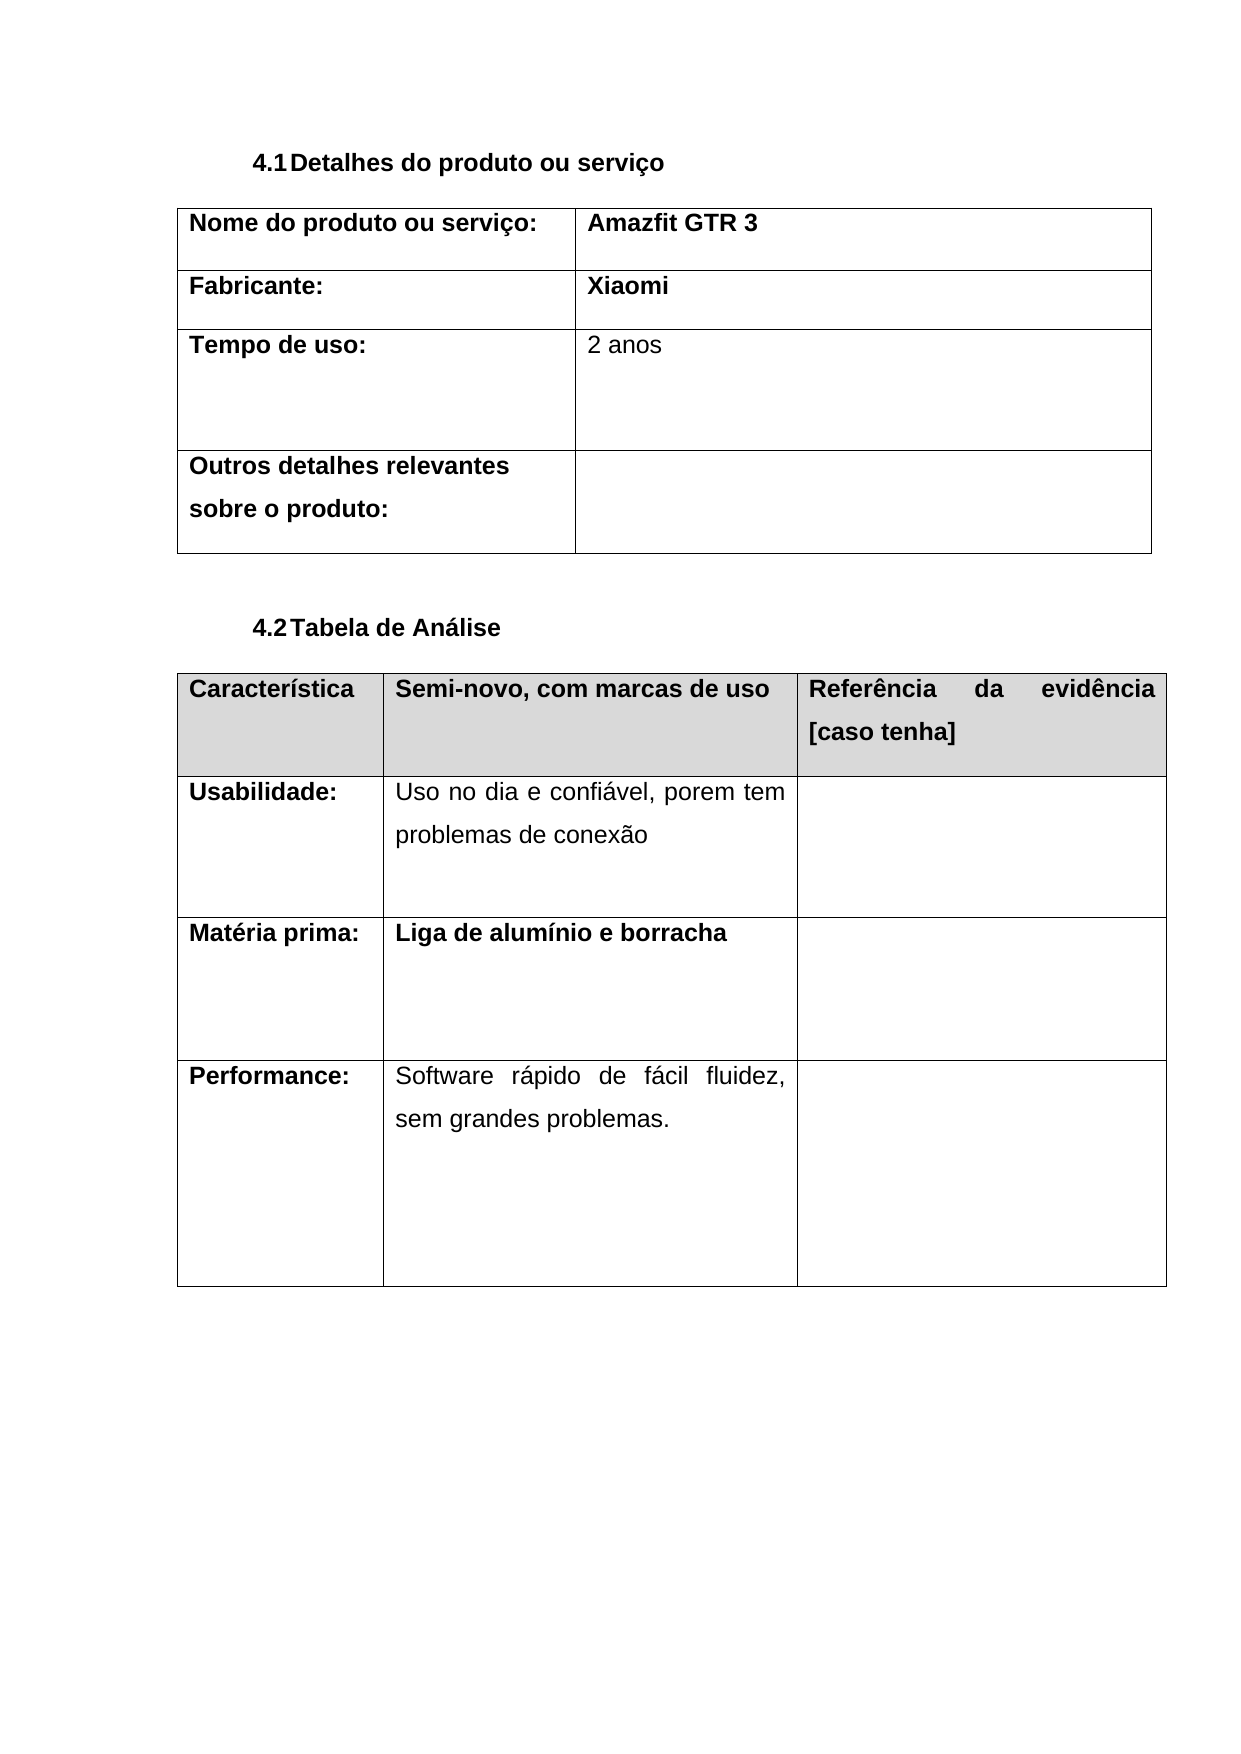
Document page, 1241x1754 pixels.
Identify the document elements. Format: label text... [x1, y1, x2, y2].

table_cell Outros detalhes relevantes sobre o produto: [178, 451, 575, 553]
table_cell Software rápido de fácil fluidez, sem grandes problemas. [384, 1061, 797, 1286]
table_cell Fabricante: [178, 271, 575, 329]
table_cell [576, 451, 1151, 553]
table_header Semi-novo, com marcas de uso [384, 674, 797, 776]
table_cell [798, 777, 1166, 917]
table_cell Matéria prima: [178, 918, 383, 1060]
table_header Amazfit GTR 3 [576, 209, 1151, 270]
table_cell Usabilidade: [178, 777, 383, 917]
table_header Característica [178, 674, 383, 776]
table_cell Xiaomi [576, 271, 1151, 329]
table_header Nome do produto ou serviço: [178, 209, 575, 270]
table_cell Performance: [178, 1061, 383, 1286]
table_cell 2 anos [576, 330, 1151, 450]
table_header Referência da evidência [caso tenha] [798, 674, 1166, 776]
table_cell [798, 1061, 1166, 1286]
table_cell Liga de alumínio e borracha [384, 918, 797, 1060]
table_cell Uso no dia e confiável, porem tem problemas de conexão [384, 777, 797, 917]
subtitle Tabela de Análise [252, 613, 1063, 642]
subtitle Detalhes do produto ou serviço [252, 148, 1063, 176]
table_cell Tempo de uso: [178, 330, 575, 450]
table_cell [798, 918, 1166, 1060]
